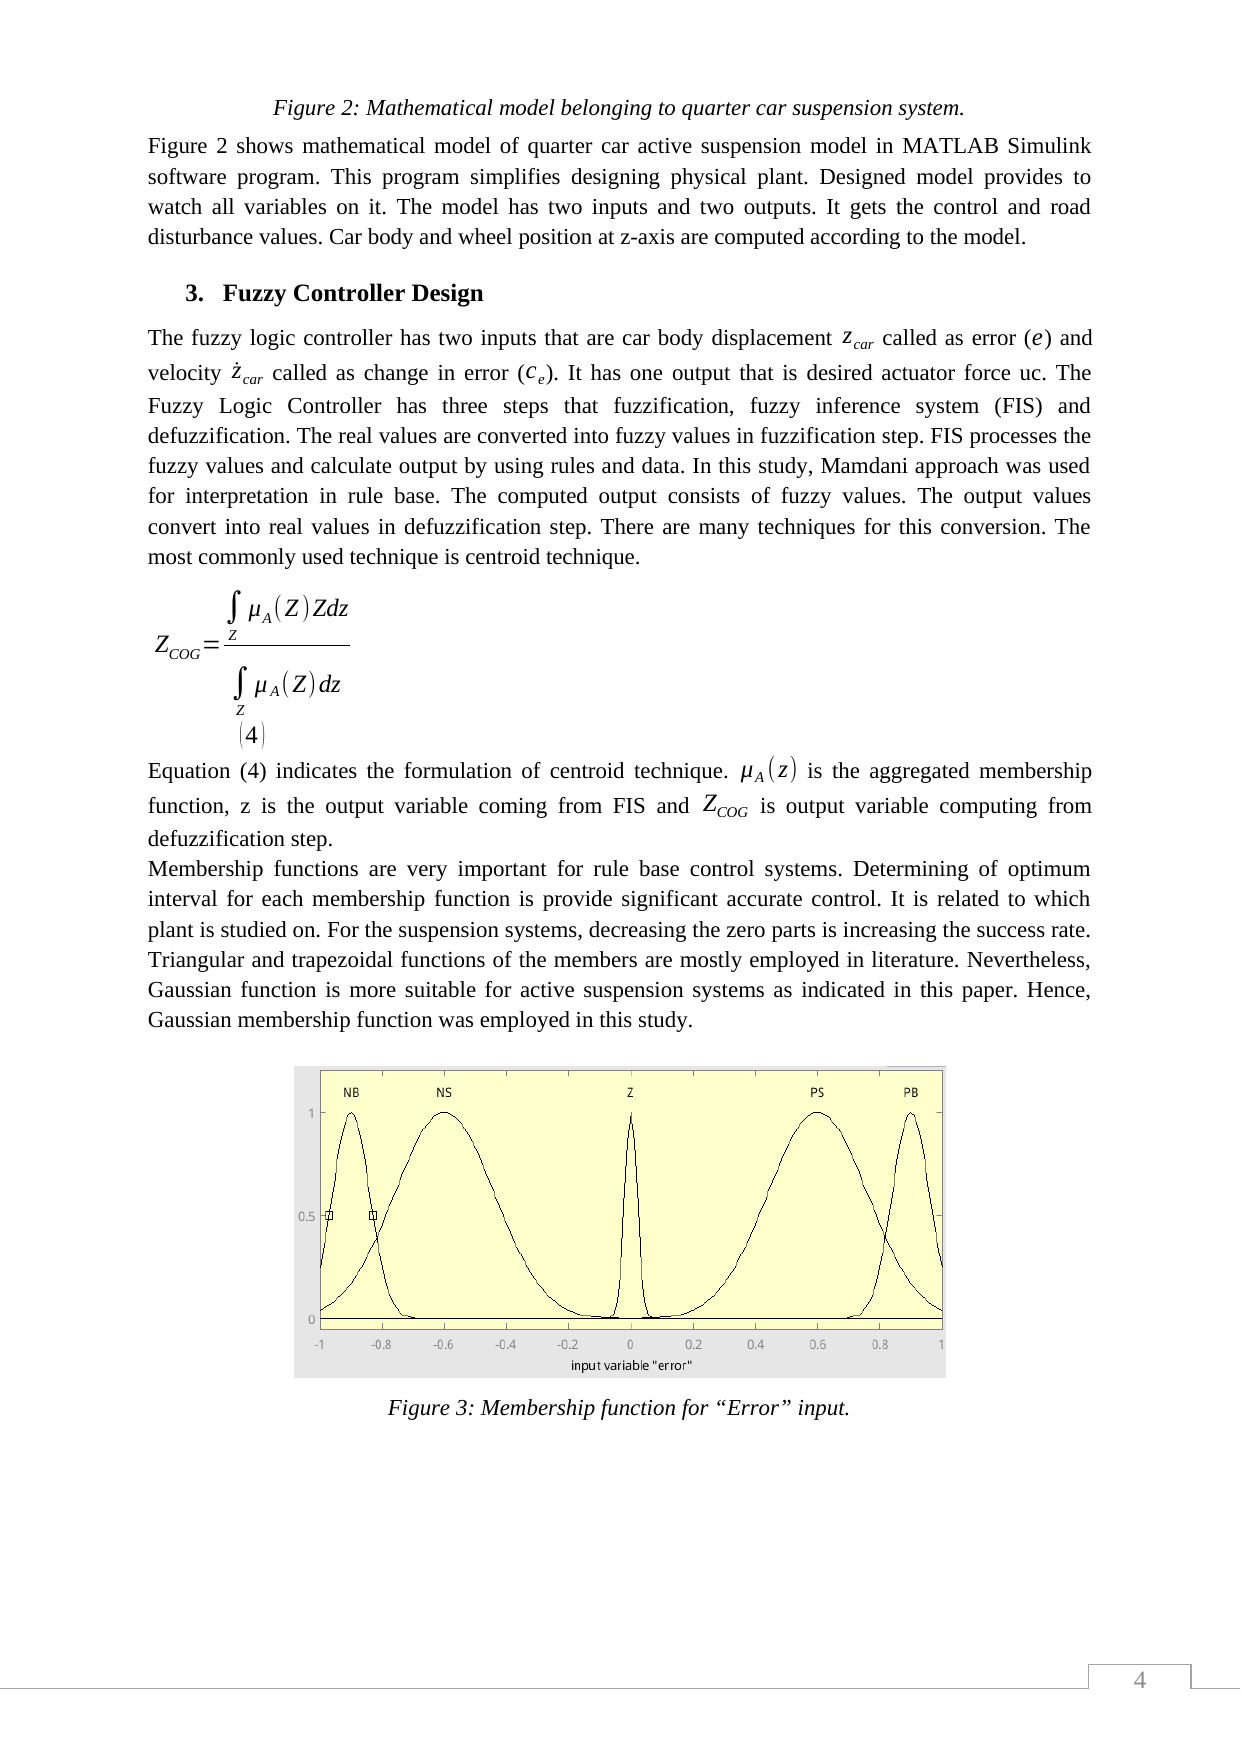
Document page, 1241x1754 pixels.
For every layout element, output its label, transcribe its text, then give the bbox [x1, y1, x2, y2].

text Membership functions are very important for rule base control systems. Determining of optimum interval for each membership function is provide significant accurate control. It is related to which plant is studied on. For the suspension systems, decreasing the zero parts is increasing the success rate. Triangular and trapezoidal functions of the members are mostly employed in literature. Nevertheless, Gaussian function is more suitable for active suspension systems as indicated in this paper. Hence, Gaussian membership function was employed in this study. [148, 855, 1093, 1033]
text Equation (4) indicates the formulation of centroid technique. is the aggregated membership function, z is the output variable coming from FIS and is output variable computing from defuzzification step. [148, 754, 1093, 851]
text Figure 3: Membership function for “Error” input. [148, 1394, 1093, 1421]
subtitle Fuzzy Controller Design [185, 278, 1093, 307]
picture [294, 1066, 947, 1378]
text Figure 2: Mathematical model belonging to quarter car suspension system. [148, 94, 1093, 120]
